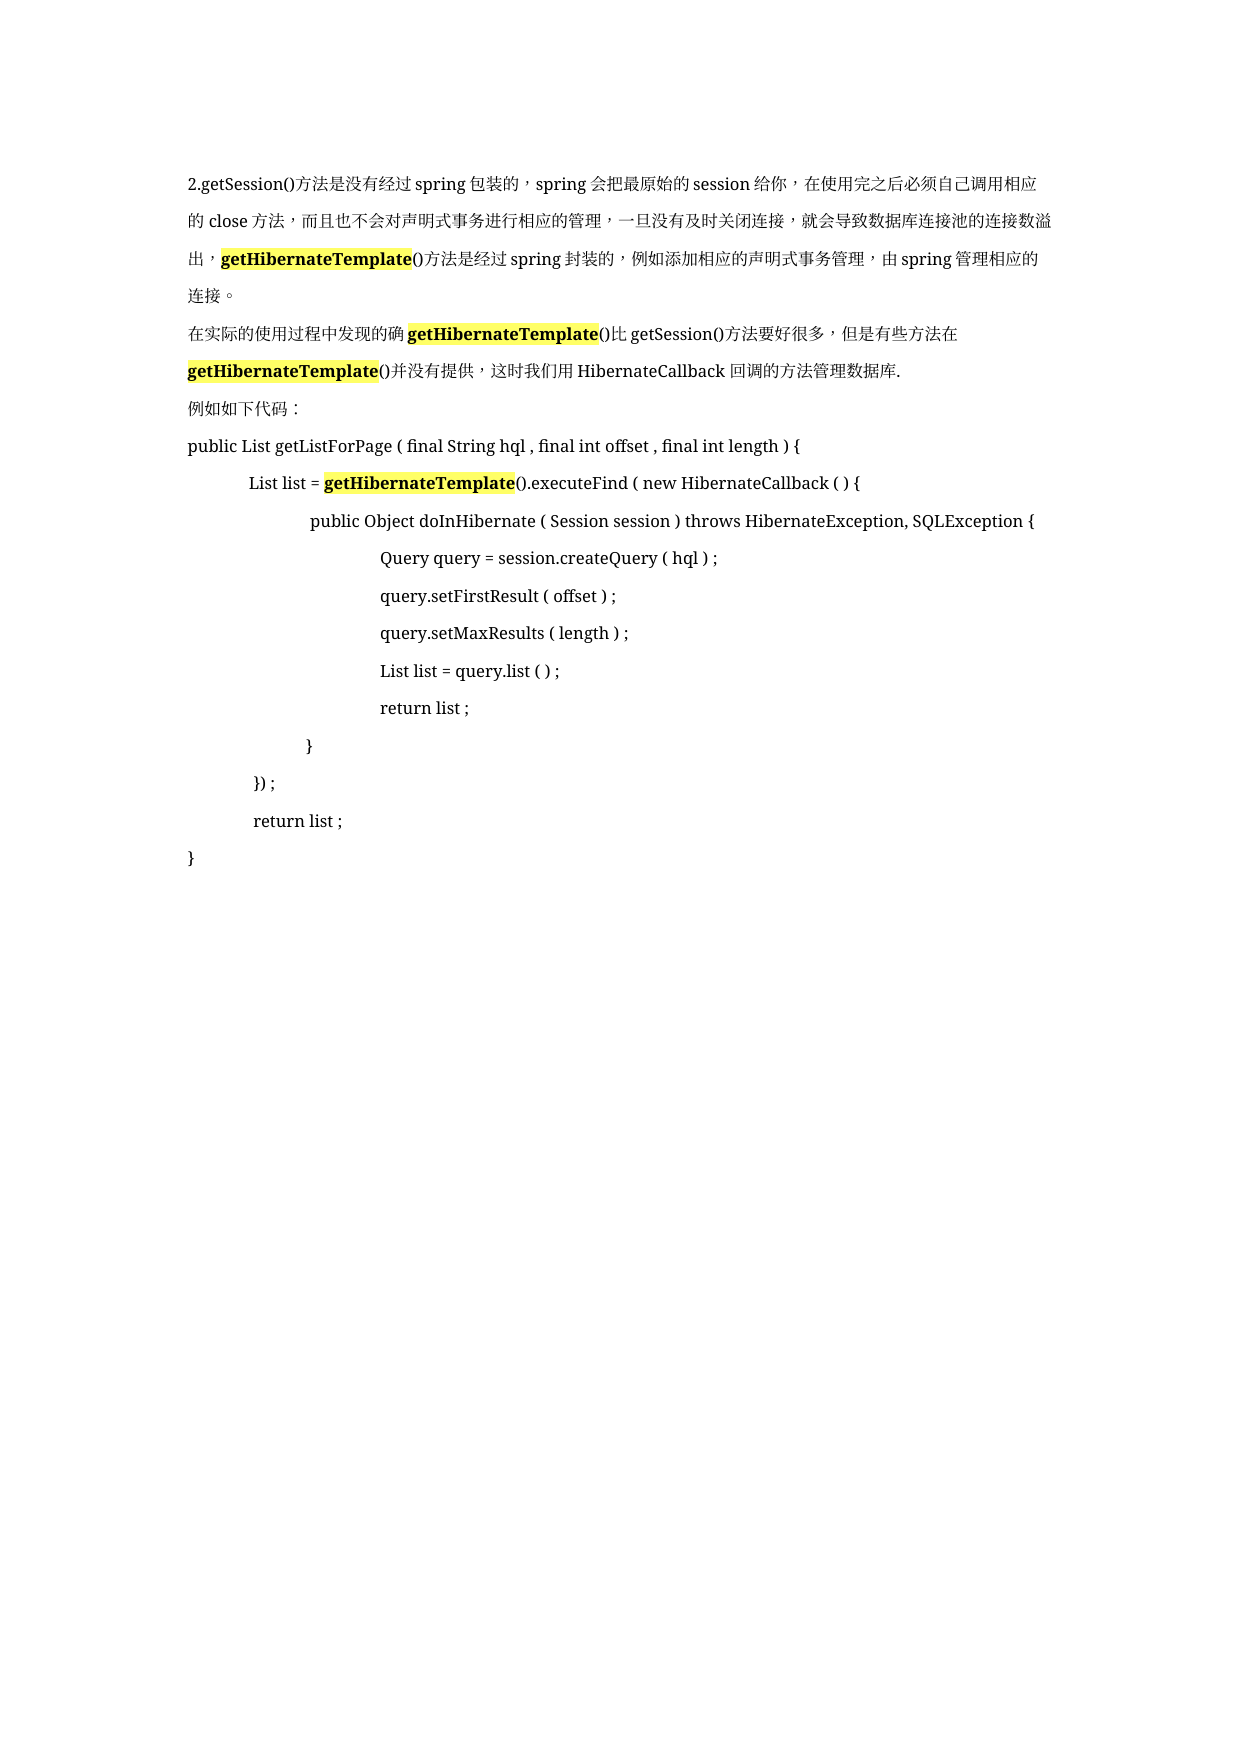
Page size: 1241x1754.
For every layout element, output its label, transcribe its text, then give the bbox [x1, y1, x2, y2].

text 2.getSession()方法是没有经过spring包装的，spring会把最原始的session给你，在使用完之后必须自己调用相应的 close方法，而且也不会对声明式事务进行相应的管理，一旦没有及时关闭连接，就会导致数据库连接池的连接数溢出，getHibernateTemplate()方法是经过spring封装的，例如添加相应的声明式事务管理，由spring管理相应的连接。 [187, 164, 1053, 314]
text 例如如下代码： public List getListForPage ( final String hql , final int offset , final int length ) { [187, 389, 1053, 464]
text 在实际的使用过程中发现的确getHibernateTemplate()比getSession()方法要好很多，但是有些方法在getHibernateTemplate()并没有提供，这时我们用HibernateCallback 回调的方法管理数据库. [187, 314, 1053, 389]
text List list = getHibernateTemplate().executeFind ( new HibernateCallback ( ) { public Object doInHibernate ( Session session ) throws HibernateException, SQLException { Query query = session.createQuery ( hql ) ; query.setFirstResult ( offset ) ; query.setMaxResults ( length ) ; List list = query.list ( ) ; return list ; } }) ; return list ; } [187, 464, 1053, 877]
